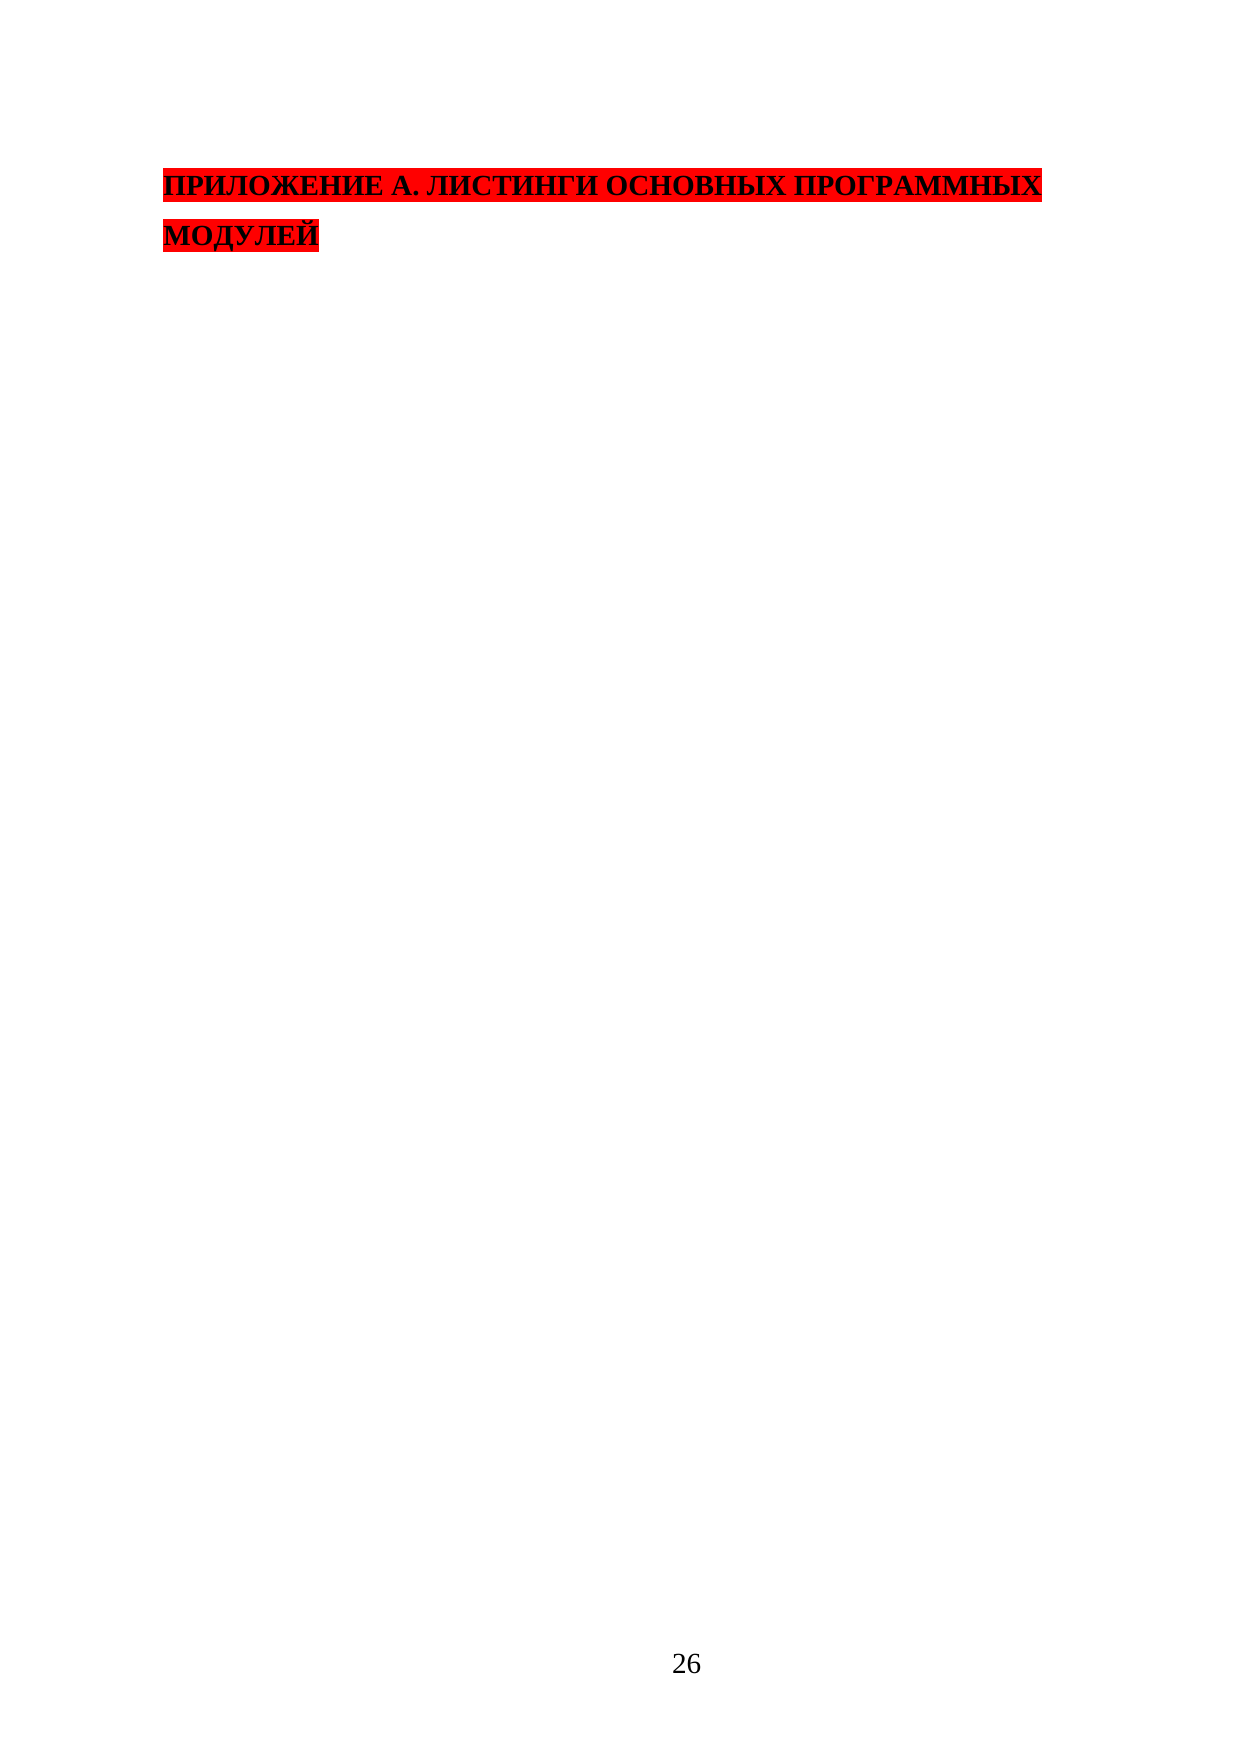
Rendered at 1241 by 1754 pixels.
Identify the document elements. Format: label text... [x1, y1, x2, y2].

subtitle ПРИЛОЖЕНИЕ А. ЛИСТИНГИ ОСНОВНЫХ ПРОГРАММНЫХ МОДУЛЕЙ [163, 168, 1181, 252]
